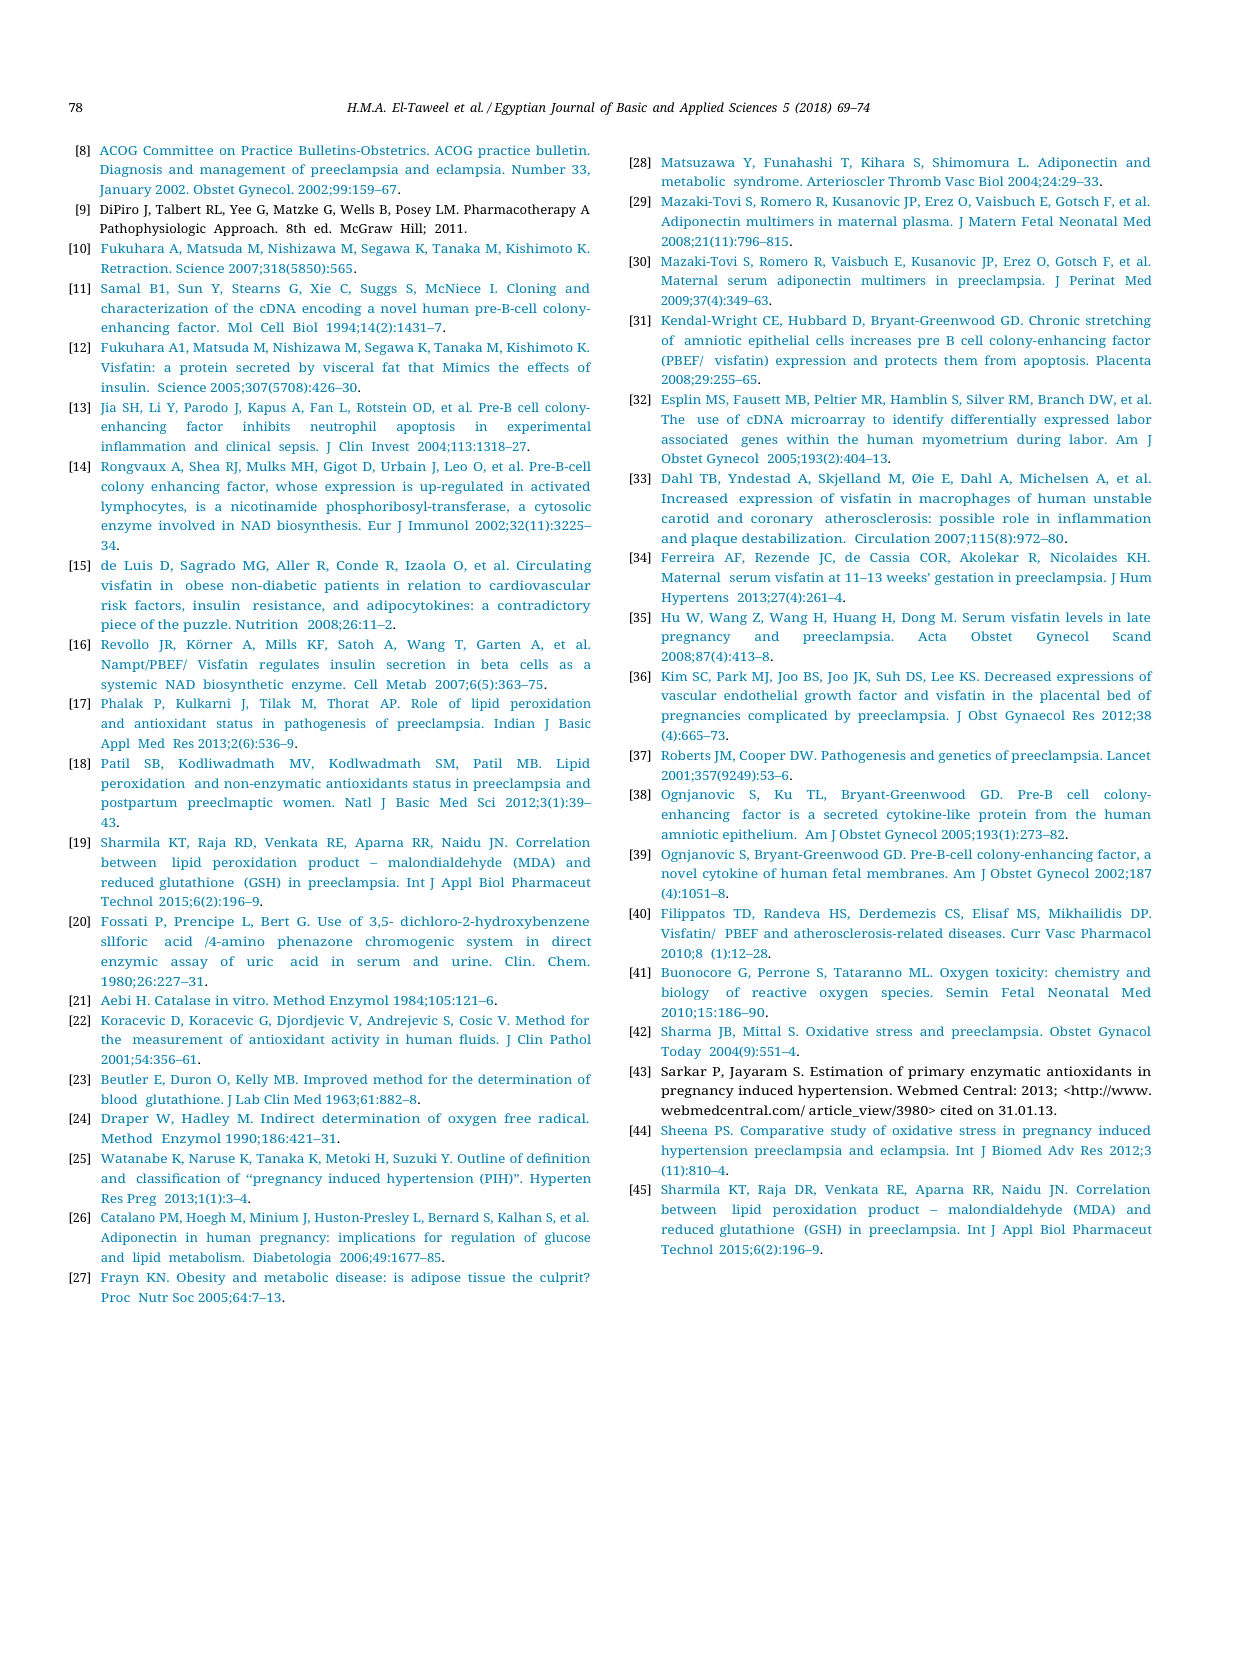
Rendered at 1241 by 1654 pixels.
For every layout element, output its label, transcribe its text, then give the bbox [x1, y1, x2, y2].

picture [124, 523, 131, 533]
picture [912, 179, 918, 186]
picture [530, 1174, 539, 1181]
picture [100, 897, 108, 904]
list Sheena PS. Comparative study of oxidative stress in pregnancy induced hypertension preeclampsia and eclampsia. Int J Biomed Adv Res 2012;3 (11):810–4. [628, 1122, 1152, 1179]
picture [718, 1027, 723, 1039]
picture [101, 264, 107, 271]
picture [554, 504, 560, 511]
picture [586, 879, 591, 887]
picture [116, 1077, 122, 1084]
picture [332, 857, 337, 867]
picture [880, 1125, 886, 1133]
picture [935, 534, 941, 541]
picture [1112, 812, 1118, 819]
picture [168, 403, 174, 410]
picture [160, 424, 166, 431]
picture [1073, 1225, 1079, 1232]
picture [277, 1016, 283, 1023]
picture [726, 337, 733, 345]
picture [791, 417, 801, 422]
picture [899, 1128, 910, 1133]
picture [317, 640, 323, 647]
picture [550, 1035, 556, 1042]
picture [758, 968, 764, 975]
picture [1044, 1225, 1051, 1232]
picture [228, 243, 233, 253]
picture [425, 1153, 435, 1163]
picture [234, 383, 240, 392]
picture [460, 365, 470, 370]
picture [1076, 575, 1082, 583]
picture [767, 259, 773, 266]
picture [748, 397, 754, 404]
picture [1146, 671, 1152, 679]
picture [827, 1225, 833, 1232]
picture [397, 780, 406, 788]
list Fukuhara A, Matsuda M, Nishizawa M, Segawa K, Tanaka M, Kishimoto K. Retraction. Science 2007;318(5850):565. [68, 240, 591, 277]
picture [178, 838, 186, 845]
picture [146, 1097, 152, 1104]
picture [480, 659, 486, 667]
picture [911, 850, 917, 857]
picture [836, 574, 841, 582]
picture [466, 342, 474, 350]
picture [100, 781, 106, 789]
picture [813, 257, 819, 264]
picture [1064, 575, 1074, 580]
picture [234, 1173, 240, 1181]
picture [741, 690, 746, 700]
picture [1077, 634, 1083, 641]
picture [805, 693, 817, 700]
picture [144, 187, 151, 197]
list DiPiro J, Talbert RL, Yee G, Matzke G, Wells B, Posey LM. Pharmacotherapy A Pathophysiologic Approach. 8th ed. McGraw Hill; 2011. [75, 201, 591, 238]
picture [558, 1015, 563, 1025]
picture [166, 721, 176, 728]
picture [197, 324, 202, 332]
list Fukuhara A1, Matsuda M, Nishizawa M, Segawa K, Tanaka M, Kishimoto K. Visfatin: a protein secreted by visceral fat that Mimics the effects of insulin. Science 2005;307(5708):426–30. [68, 339, 591, 396]
picture [351, 424, 357, 432]
picture [1032, 1187, 1038, 1194]
picture [740, 179, 754, 189]
picture [973, 1207, 979, 1214]
picture [472, 1116, 479, 1126]
picture [874, 219, 883, 224]
picture [939, 157, 945, 165]
picture [101, 1273, 107, 1280]
picture [472, 1212, 478, 1220]
picture [485, 1174, 491, 1181]
picture [711, 928, 715, 940]
picture [248, 800, 254, 808]
picture [790, 593, 797, 600]
picture [806, 177, 812, 186]
picture [993, 615, 1003, 620]
picture [202, 325, 208, 332]
picture [120, 146, 126, 155]
picture [227, 1176, 233, 1183]
picture [882, 613, 891, 620]
picture [298, 1134, 304, 1141]
picture [1048, 1204, 1053, 1214]
picture [1035, 278, 1041, 285]
picture [100, 165, 106, 172]
list Jia SH, Li Y, Parodo J, Kapus A, Fan L, Rotstein OD, et al. Pre-B cell colony- enhancing factor inhibits neutrophil apoptosis in experimental inflammation and clinical sepsis. J Clin Invest 2004;113:1318–27. [68, 399, 591, 455]
picture [727, 296, 740, 305]
picture [147, 877, 152, 887]
picture [230, 186, 235, 194]
picture [871, 809, 876, 819]
picture [698, 455, 703, 463]
picture [128, 1275, 137, 1280]
picture [236, 1235, 243, 1242]
picture [545, 1176, 553, 1181]
picture [981, 257, 985, 269]
picture [399, 1253, 405, 1262]
picture [283, 580, 289, 587]
picture [230, 682, 244, 692]
picture [893, 812, 901, 822]
picture [166, 1096, 175, 1104]
picture [233, 1194, 246, 1201]
picture [1061, 358, 1067, 365]
picture [1144, 318, 1150, 325]
picture [204, 701, 211, 708]
list Catalano PM, Hoegh M, Minium J, Huston-Presley L, Bernard S, Kalhan S, et al. Adiponectin in human pregnancy: implications for regulation of glucose and lipid metabolism. Diabetologia 2006;49:1677–85. [68, 1209, 591, 1266]
picture [235, 860, 241, 867]
list Revollo JR, Körner A, Mills KF, Satoh A, Wang T, Garten A, et al. Nampt/PBEF/ Visfatin regulates insulin secretion in beta cells as a systemic NAD biosynthetic enzyme. Cell Metab 2007;6(5):363–75. [68, 636, 591, 693]
picture [777, 970, 785, 975]
picture [680, 555, 688, 560]
picture [936, 417, 943, 427]
picture [696, 417, 702, 424]
picture [154, 1075, 160, 1082]
picture [331, 484, 345, 492]
picture [715, 1126, 721, 1133]
picture [838, 219, 848, 224]
picture [291, 405, 297, 412]
picture [1106, 690, 1112, 698]
picture [1097, 552, 1102, 562]
picture [120, 362, 126, 370]
picture [661, 909, 667, 916]
picture [464, 243, 472, 251]
picture [180, 718, 186, 728]
picture [670, 753, 676, 760]
picture [796, 157, 802, 165]
picture [177, 322, 183, 330]
picture [867, 871, 877, 876]
picture [431, 462, 435, 474]
picture [1026, 474, 1032, 481]
picture [768, 774, 781, 780]
picture [738, 1185, 746, 1192]
picture [827, 672, 832, 684]
picture [1070, 180, 1083, 186]
picture [434, 146, 440, 155]
picture [296, 1034, 301, 1044]
picture [171, 1173, 179, 1181]
picture [364, 840, 370, 848]
picture [368, 188, 381, 194]
picture [1138, 693, 1144, 700]
picture [100, 857, 106, 865]
picture [534, 363, 540, 370]
picture [973, 513, 979, 520]
picture [565, 246, 571, 253]
picture [536, 840, 544, 845]
picture [291, 1018, 297, 1025]
picture [393, 1076, 399, 1084]
picture [783, 792, 789, 799]
list Beutler E, Duron O, Kelly MB. Improved method for the determination of blood glutathione. J Lab Clin Med 1963;61:882–8. [68, 1071, 591, 1108]
picture [1015, 870, 1020, 878]
picture [211, 1212, 225, 1225]
picture [835, 692, 844, 700]
picture [360, 421, 367, 431]
picture [327, 838, 333, 845]
picture [695, 832, 701, 839]
picture [878, 692, 883, 700]
list Ognjanovic S, Bryant-Greenwood GD. Pre-B-cell colony-enhancing factor, a novel cytokine of human fetal membranes. Am J Obstet Gynecol 2002;187 (4):1051–8. [628, 846, 1152, 902]
picture [508, 718, 514, 726]
picture [474, 306, 480, 314]
picture [692, 356, 698, 363]
picture [906, 672, 912, 679]
picture [692, 338, 702, 343]
list Dahl TB, Yndestad A, Skjelland M, Øie E, Dahl A, Michelsen A, et al. Increased expression of visfatin in macrophages of human unstable carotid and coronary atherosclerosis: possible role in inflammation and plaque destabilization. Circulation 2007;115(8):972–80. [628, 470, 1152, 547]
picture [1088, 928, 1094, 936]
picture [1031, 315, 1042, 323]
picture [732, 199, 740, 206]
picture [315, 1255, 323, 1260]
picture [1034, 809, 1045, 817]
picture [171, 1016, 177, 1023]
picture [764, 909, 770, 916]
picture [165, 800, 175, 805]
picture [463, 917, 469, 924]
picture [412, 362, 418, 370]
picture [894, 790, 905, 797]
picture [257, 405, 263, 412]
picture [120, 484, 126, 491]
picture [99, 185, 104, 197]
picture [148, 403, 154, 412]
picture [805, 1185, 811, 1192]
picture [996, 552, 1004, 560]
picture [942, 474, 949, 481]
picture [1137, 553, 1143, 560]
picture [367, 323, 374, 330]
picture [363, 462, 369, 469]
picture [175, 680, 181, 689]
picture [1128, 988, 1134, 995]
picture [228, 956, 234, 964]
picture [115, 441, 120, 449]
picture [131, 781, 142, 788]
picture [234, 720, 245, 728]
picture [151, 1153, 157, 1161]
picture [214, 1235, 221, 1242]
picture [295, 800, 301, 807]
picture [699, 474, 707, 481]
picture [1124, 690, 1129, 700]
picture [465, 501, 471, 509]
list Koracevic D, Koracevic G, Djordjevic V, Andrejevic S, Cosic V. Method for the measurement of antioxidant activity in human fluids. J Clin Pathol 2001;54:356–61. [68, 1012, 591, 1068]
picture [696, 196, 707, 206]
picture [925, 197, 931, 204]
picture [324, 1215, 331, 1222]
picture [1122, 812, 1132, 817]
picture [549, 1018, 555, 1025]
list Rongvaux A, Shea RJ, Mulks MH, Gigot D, Urbain J, Leo O, et al. Pre-B-cell colony enhancing factor, whose expression is up-regulated in activated lymphocytes, is a nicotinamide phosphoribosyl-transferase, a cytosolic enzyme involved in NAD biosynthesis. Eur J Immunol 2002;32(11):3225–34. [68, 458, 591, 554]
picture [101, 759, 107, 766]
picture [710, 970, 716, 977]
picture [758, 219, 764, 226]
picture [112, 1232, 119, 1242]
picture [143, 504, 149, 511]
list ACOG Committee on Practice Bulletins-Obstetrics. ACOG practice bulletin. Diagnosis and management of preeclampsia and eclampsia. Number 33, January 2002. Obstet Gynecol. 2002;99:159–67. [75, 142, 591, 198]
picture [460, 464, 466, 471]
picture [100, 1094, 106, 1102]
picture [1002, 750, 1008, 758]
picture [661, 414, 670, 422]
picture [1102, 257, 1109, 264]
picture [732, 652, 739, 659]
picture [167, 660, 173, 667]
picture [100, 818, 107, 825]
picture [711, 1166, 724, 1173]
picture [168, 343, 174, 352]
picture [1049, 1185, 1054, 1197]
picture [1139, 357, 1148, 365]
picture [902, 613, 908, 620]
picture [188, 761, 194, 768]
picture [303, 501, 308, 511]
picture [997, 278, 1003, 285]
picture [258, 464, 264, 471]
picture [1110, 317, 1115, 325]
picture [183, 659, 187, 671]
picture [932, 176, 938, 184]
picture [302, 1213, 306, 1225]
picture [740, 1226, 749, 1234]
picture [782, 237, 788, 246]
picture [287, 1075, 294, 1082]
picture [830, 358, 836, 365]
picture [252, 1176, 258, 1184]
picture [452, 1076, 458, 1084]
picture [945, 1187, 954, 1192]
picture [708, 852, 714, 859]
picture [841, 750, 847, 758]
picture [884, 199, 892, 206]
picture [552, 246, 558, 253]
picture [868, 1227, 874, 1235]
picture [991, 1204, 996, 1214]
picture [484, 1235, 490, 1242]
picture [863, 852, 869, 859]
picture [825, 473, 833, 483]
picture [661, 1245, 669, 1252]
picture [1145, 690, 1151, 698]
picture [512, 878, 518, 885]
picture [558, 719, 565, 726]
picture [382, 462, 390, 471]
picture [721, 456, 729, 461]
picture [455, 698, 461, 706]
list Hu W, Wang Z, Wang H, Huang H, Dong M. Serum visfatin levels in late pregnancy and preeclampsia. Acta Obstet Gynecol Scand 2008;87(4):413–8. [628, 609, 1152, 665]
picture [894, 176, 902, 184]
picture [162, 1134, 169, 1141]
picture [802, 634, 808, 642]
picture [540, 858, 546, 867]
picture [795, 1185, 801, 1192]
picture [122, 167, 128, 174]
picture [101, 1114, 109, 1121]
picture [540, 345, 550, 350]
picture [864, 831, 869, 839]
picture [544, 719, 548, 731]
picture [566, 700, 573, 708]
picture [222, 1116, 229, 1126]
picture [320, 1036, 325, 1044]
picture [312, 383, 319, 390]
picture [308, 620, 314, 627]
picture [1026, 196, 1032, 204]
picture [1081, 1146, 1087, 1153]
picture [772, 335, 778, 343]
picture [951, 437, 961, 442]
picture [282, 1037, 293, 1042]
picture [301, 661, 306, 669]
picture [781, 1048, 792, 1054]
picture [1002, 196, 1008, 204]
picture [184, 701, 191, 708]
picture [418, 424, 424, 432]
picture [277, 781, 284, 791]
picture [992, 179, 998, 186]
picture [318, 1213, 324, 1220]
picture [829, 931, 835, 938]
list Phalak P, Kulkarni J, Tilak M, Thorat AP. Role of lipid peroxidation and antioxidant status in pathogenesis of preeclampsia. Indian J Basic Appl Med Res 2013;2(6):536–9. [68, 696, 591, 752]
picture [479, 1074, 484, 1084]
picture [892, 1204, 897, 1214]
list Esplin MS, Fausett MB, Peltier MR, Hamblin S, Silver RM, Branch DW, et al. The use of cDNA microarray to identify differentially expressed labor associated genes within the human myometrium during labor. Am J Obstet Gynecol 2005;193(2):404–13. [628, 391, 1152, 468]
picture [1039, 693, 1045, 701]
picture [715, 652, 722, 659]
picture [693, 176, 699, 184]
picture [242, 642, 248, 649]
picture [328, 1018, 336, 1025]
picture [1122, 852, 1128, 859]
picture [195, 1175, 202, 1183]
picture [1063, 674, 1077, 682]
list Kim SC, Park MJ, Joo BS, Joo JK, Suh DS, Lee KS. Decreased expressions of vascular endothelial growth factor and visfatin in the placental bed of pregnancies complicated by preeclampsia. J Obst Gynaecol Res 2012;38 (4):665–73. [628, 668, 1152, 744]
picture [150, 284, 157, 291]
picture [686, 990, 692, 997]
picture [717, 672, 723, 679]
picture [692, 278, 704, 283]
picture [982, 1185, 988, 1192]
picture [751, 929, 757, 936]
picture [467, 1235, 477, 1242]
picture [915, 1187, 921, 1194]
picture [134, 600, 140, 608]
list Draper W, Hadley M. Indirect determination of oxygen free radical. Method Enzymol 1990;186:421–31. [68, 1111, 591, 1147]
picture [577, 701, 583, 708]
picture [828, 593, 841, 600]
list Kendal-Wright CE, Hubbard D, Bryant-Greenwood GD. Chronic stretching of amniotic epithelial cells increases pre B cell colony-enhancing factor (PBEF/ visfatin) expression and protects them from apoptosis. Placenta 2008;29:255–65. [628, 312, 1152, 388]
picture [197, 758, 202, 768]
picture [729, 832, 735, 840]
list de Luis D, Sagrado MG, Aller R, Conde R, Izaola O, et al. Circulating visfatin in obese non-diabetic patients in relation to cardiovascular risk factors, insulin resistance, and adipocytokines: a contradictory piece of the puzzle. Nutrition 2008;26:11–2. [68, 557, 591, 633]
picture [804, 199, 810, 206]
picture [708, 792, 714, 799]
picture [545, 483, 552, 491]
picture [250, 1272, 255, 1282]
picture [681, 178, 686, 186]
picture [251, 523, 257, 530]
picture [1008, 970, 1018, 977]
picture [709, 871, 717, 881]
picture [957, 278, 963, 286]
picture [125, 504, 131, 512]
picture [996, 358, 1002, 365]
picture [207, 603, 218, 610]
picture [286, 306, 292, 313]
picture [363, 146, 369, 155]
picture [109, 1215, 115, 1222]
list Frayn KN. Obesity and metabolic disease: is adipose tissue the culprit? Proc Nutr Soc 2005;64:7–13. [68, 1269, 591, 1306]
picture [556, 462, 563, 469]
picture [148, 619, 154, 627]
picture [816, 1204, 821, 1214]
picture [719, 792, 726, 799]
picture [525, 243, 531, 251]
picture [1120, 573, 1129, 580]
picture [120, 187, 126, 194]
picture [412, 1213, 418, 1222]
picture [954, 690, 960, 698]
picture [1037, 218, 1046, 226]
picture [770, 868, 776, 876]
picture [1141, 909, 1147, 916]
picture [837, 513, 843, 521]
picture [883, 693, 889, 700]
picture [235, 838, 241, 845]
picture [253, 187, 261, 192]
picture [747, 456, 753, 463]
picture [320, 917, 327, 926]
picture [758, 1185, 764, 1192]
picture [309, 403, 316, 410]
picture [723, 812, 729, 819]
picture [408, 364, 413, 372]
picture [711, 892, 724, 898]
picture [368, 521, 374, 528]
picture [267, 421, 273, 429]
picture [845, 790, 855, 797]
list Mazaki-Tovi S, Romero R, Kusanovic JP, Erez O, Vaisbuch E, Gotsch F, et al. Adiponectin multimers in maternal plasma. J Matern Fetal Neonatal Med 2008;21(11):796–815. [628, 193, 1152, 250]
picture [275, 743, 287, 748]
picture [858, 218, 863, 226]
picture [183, 403, 189, 410]
picture [979, 177, 986, 184]
picture [767, 812, 773, 819]
picture [681, 437, 687, 444]
picture [1059, 1145, 1064, 1155]
picture [172, 739, 178, 746]
picture [502, 304, 509, 311]
picture [297, 939, 308, 944]
picture [373, 778, 378, 788]
picture [379, 484, 385, 491]
picture [422, 403, 428, 410]
list Fossati P, Prencipe L, Bert G. Use of 3,5- dichloro-2-hydroxybenzene sllforic acid /4-amino phenazone chromogenic system in direct enzymic assay of uric acid in serum and urine. Clin. Chem. 1980;26:227–31. [68, 913, 591, 990]
picture [724, 1027, 731, 1034]
picture [961, 474, 967, 481]
picture [200, 167, 210, 172]
picture [963, 415, 969, 422]
picture [1130, 493, 1136, 500]
picture [973, 1185, 979, 1192]
picture [710, 257, 718, 264]
picture [400, 1176, 408, 1181]
picture [213, 1274, 218, 1282]
picture [795, 1207, 801, 1214]
picture [489, 760, 496, 768]
picture [1146, 752, 1151, 760]
picture [661, 1047, 669, 1054]
picture [288, 243, 294, 251]
picture [664, 693, 673, 700]
picture [190, 1213, 196, 1220]
picture [1052, 1027, 1058, 1036]
picture [720, 1227, 726, 1234]
picture [198, 838, 204, 845]
picture [712, 197, 720, 204]
picture [981, 1226, 986, 1234]
picture [1089, 256, 1096, 266]
picture [748, 753, 754, 760]
picture [346, 264, 352, 273]
picture [100, 800, 106, 808]
picture [252, 167, 262, 172]
picture [1081, 929, 1087, 936]
picture [1012, 692, 1018, 700]
picture [483, 483, 488, 491]
picture [669, 970, 675, 977]
picture [427, 1074, 433, 1082]
picture [284, 1235, 294, 1240]
picture [988, 315, 993, 325]
picture [422, 1018, 430, 1025]
picture [197, 698, 204, 708]
picture [1139, 674, 1145, 681]
picture [846, 179, 852, 186]
picture [306, 325, 312, 332]
list Aebi H. Catalase in vitro. Method Enzymol 1984;105:121–6. [68, 992, 595, 1009]
picture [284, 1274, 289, 1282]
picture [101, 343, 107, 350]
picture [1042, 614, 1049, 622]
picture [141, 659, 149, 671]
picture [1071, 513, 1077, 521]
list Buonocore G, Perrone S, Tataranno ML. Oxygen toxicity: chemistry and biology of reactive oxygen species. Semin Fetal Neonatal Med 2010;15:186–90. [628, 964, 1152, 1021]
picture [955, 809, 963, 819]
picture [816, 1029, 826, 1036]
list Patil SB, Kodliwadmath MV, Kodlwadmath SM, Patil MB. Lipid peroxidation and non-enzymatic antioxidants status in preeclampsia and postpartum preeclmaptic women. Natl J Basic Med Sci 2012;3(1):39–43. [68, 755, 591, 831]
picture [758, 850, 768, 857]
picture [699, 355, 703, 367]
list Watanabe K, Naruse K, Tanaka K, Metoki H, Suzuki Y. Outline of definition and classification of ‘‘pregnancy induced hypertension (PIH)”. Hyperten Res Preg 2013;1(1):3–4. [68, 1150, 591, 1207]
list Matsuzawa Y, Funahashi T, Kihara S, Shimomura L. Adiponectin and metabolic syndrome. Arterioscler Thromb Vasc Biol 2004;24:29–33. [628, 154, 1152, 191]
picture [474, 721, 480, 728]
picture [441, 880, 447, 887]
picture [142, 1055, 148, 1062]
picture [372, 1037, 379, 1047]
picture [574, 840, 580, 847]
picture [968, 574, 975, 582]
picture [1049, 177, 1056, 184]
picture [912, 572, 920, 580]
picture [432, 484, 440, 491]
picture [764, 672, 769, 684]
picture [159, 738, 165, 748]
picture [101, 640, 107, 647]
picture [724, 555, 730, 562]
picture [343, 620, 349, 627]
picture [153, 699, 159, 706]
picture [1073, 198, 1082, 206]
picture [218, 1275, 225, 1285]
picture [807, 850, 818, 857]
picture [479, 860, 486, 870]
picture [155, 1252, 161, 1262]
picture [271, 405, 278, 412]
picture [226, 481, 232, 489]
list Ognjanovic S, Ku TL, Bryant-Greenwood GD. Pre-B cell colony-enhancing factor is a secreted cytokine-like protein from the human amniotic epithelium. Am J Obstet Gynecol 2005;193(1):273–82. [628, 786, 1152, 843]
picture [680, 928, 686, 936]
picture [535, 145, 541, 153]
picture [966, 970, 972, 977]
picture [194, 147, 199, 155]
picture [942, 968, 948, 977]
picture [971, 436, 981, 444]
picture [921, 394, 927, 402]
picture [359, 781, 370, 786]
picture [101, 462, 107, 469]
picture [125, 424, 131, 431]
picture [1025, 493, 1031, 501]
list Mazaki-Tovi S, Romero R, Vaisbuch E, Kusanovic JP, Erez O, Gotsch F, et al. Maternal serum adiponectin multimers in preeclampsia. J Perinat Med 2009;37(4):349–63. [628, 253, 1152, 309]
picture [145, 305, 150, 313]
list Sharmila KT, Raja RD, Venkata RE, Aparna RR, Naidu JN. Correlation between lipid peroxidation product – malondialdehyde (MDA) and reduced glutathione (GSH) in preeclampsia. Int J Appl Biol Pharmaceut Technol 2015;6(2):196–9. [68, 834, 591, 911]
picture [754, 415, 760, 422]
picture [755, 553, 761, 560]
picture [1101, 218, 1110, 226]
picture [477, 148, 483, 156]
picture [1018, 790, 1024, 797]
picture [1029, 417, 1036, 427]
picture [141, 444, 152, 449]
picture [240, 1293, 247, 1300]
picture [250, 739, 254, 750]
picture [233, 462, 237, 474]
picture [503, 403, 510, 410]
picture [707, 1224, 712, 1234]
picture [289, 837, 297, 845]
picture [423, 1232, 429, 1240]
picture [834, 277, 841, 285]
picture [182, 1114, 192, 1121]
picture [1081, 852, 1092, 862]
picture [100, 699, 107, 706]
picture [133, 403, 139, 410]
picture [739, 671, 747, 681]
picture [299, 146, 306, 153]
picture [1126, 198, 1131, 206]
picture [1056, 357, 1061, 365]
picture [935, 575, 941, 582]
picture [211, 441, 217, 449]
picture [896, 1185, 902, 1192]
picture [1054, 437, 1060, 444]
picture [1029, 612, 1035, 620]
picture [108, 345, 114, 352]
picture [186, 680, 192, 687]
picture [763, 871, 769, 878]
picture [808, 1027, 814, 1036]
picture [1030, 177, 1037, 184]
picture [317, 561, 323, 568]
picture [840, 158, 848, 165]
picture [986, 160, 992, 167]
picture [125, 959, 132, 969]
picture [1131, 909, 1137, 916]
picture [849, 516, 860, 521]
picture [546, 503, 554, 511]
picture [898, 414, 903, 424]
list Sharmila KT, Raja DR, Venkata RE, Aparna RR, Naidu JN. Correlation between lipid peroxidation product – malondialdehyde (MDA) and reduced glutathione (GSH) in preeclampsia. Int J Appl Biol Pharmaceut Technol 2015;6(2):196–9. [628, 1181, 1152, 1258]
picture [874, 395, 880, 402]
picture [676, 1224, 681, 1234]
picture [772, 399, 780, 404]
picture [807, 712, 812, 720]
picture [169, 781, 175, 788]
picture [375, 1154, 384, 1161]
picture [427, 1213, 433, 1222]
picture [105, 504, 112, 514]
picture [204, 936, 208, 948]
picture [276, 520, 282, 528]
picture [1002, 1225, 1008, 1234]
picture [263, 405, 269, 413]
picture [242, 860, 253, 865]
picture [1144, 1204, 1149, 1214]
list Roberts JM, Cooper DW. Pathogenesis and genetics of preeclampsia. Lancet 2001;357(9249):53–6. [628, 747, 1152, 784]
picture [737, 318, 743, 325]
picture [108, 246, 114, 253]
picture [831, 1206, 837, 1214]
picture [218, 1036, 223, 1044]
picture [930, 414, 936, 422]
picture [1083, 692, 1088, 700]
picture [959, 553, 965, 562]
picture [899, 868, 905, 876]
picture [1005, 219, 1014, 224]
picture [1036, 833, 1049, 839]
picture [672, 595, 680, 605]
picture [342, 324, 352, 332]
picture [303, 800, 313, 805]
picture [966, 160, 972, 167]
picture [796, 278, 802, 286]
picture [192, 879, 198, 887]
picture [474, 916, 480, 924]
picture [883, 1207, 889, 1214]
picture [101, 244, 107, 251]
picture [816, 197, 822, 204]
picture [729, 375, 742, 381]
picture [1051, 634, 1059, 639]
picture [249, 561, 255, 568]
picture [384, 286, 390, 293]
picture [199, 1252, 205, 1260]
picture [911, 516, 919, 521]
picture [439, 442, 446, 449]
picture [1111, 674, 1117, 681]
picture [465, 837, 470, 847]
picture [518, 1212, 525, 1222]
picture [1033, 792, 1043, 796]
picture [1090, 196, 1096, 204]
picture [296, 1272, 302, 1280]
picture [382, 718, 388, 726]
picture [742, 909, 748, 916]
picture [545, 1235, 551, 1242]
picture [802, 1207, 813, 1212]
picture [1104, 197, 1110, 204]
picture [442, 721, 453, 726]
picture [304, 462, 313, 469]
picture [192, 405, 198, 412]
picture [160, 561, 168, 568]
picture [1128, 414, 1134, 422]
picture [166, 385, 174, 390]
picture [936, 928, 941, 938]
picture [719, 852, 726, 859]
picture [1108, 1029, 1122, 1039]
picture [138, 167, 144, 174]
list Ferreira AF, Rezende JC, de Cassia COR, Akolekar R, Nicolaides KH. Maternal serum visfatin at 11–13 weeks’ gestation in preeclampsia. J Hum Hypertens 2013;27(4):261–4. [628, 549, 1152, 606]
picture [764, 158, 770, 165]
list Filippatos TD, Randeva HS, Derdemezis CS, Elisaf MS, Mikhailidis DP. Visfatin/ PBEF and atherosclerosis-related diseases. Curr Vasc Pharmacol 2010;8 (1):12–28. [628, 905, 1152, 962]
picture [583, 758, 588, 768]
picture [756, 692, 762, 700]
picture [363, 1213, 370, 1220]
picture [410, 699, 416, 706]
list Samal B1, Sun Y, Stearns G, Xie C, Suggs S, McNiece I. Cloning and characterization of the cDNA encoding a novel human pre-B-cell colony- enhancing factor. Mol Cell Biol 1994;14(2):1431–7. [68, 280, 591, 337]
picture [208, 937, 220, 944]
picture [512, 1274, 518, 1282]
picture [213, 484, 219, 491]
picture [266, 878, 275, 885]
picture [99, 146, 105, 155]
picture [288, 1153, 296, 1161]
picture [230, 661, 236, 669]
picture [562, 306, 568, 313]
picture [126, 1133, 132, 1141]
picture [857, 713, 863, 721]
picture [1022, 217, 1028, 224]
picture [233, 305, 238, 313]
picture [668, 335, 674, 343]
picture [323, 860, 329, 867]
picture [327, 698, 342, 708]
picture [895, 474, 901, 481]
picture [276, 561, 282, 570]
picture [1080, 1224, 1086, 1232]
picture [887, 1185, 893, 1192]
picture [886, 318, 893, 328]
list Sharma JB, Mittal S. Oxidative stress and preeclampsia. Obstet Gynacol Today 2004(9):551–4. [628, 1023, 1152, 1060]
picture [274, 1252, 280, 1259]
list Sarkar P, Jayaram S. Estimation of primary enzymatic antioxidants in pregnancy induced hypertension. Webmed Central: 2013; <http://www. webmedcentral.com/ article_view/3980> cited on 31.01.13. [628, 1063, 1152, 1119]
picture [192, 306, 198, 313]
picture [723, 634, 730, 644]
picture [969, 552, 977, 562]
picture [343, 504, 349, 511]
picture [790, 751, 796, 758]
picture [121, 1215, 127, 1222]
picture [386, 561, 392, 568]
picture [482, 1116, 493, 1121]
picture [1119, 1128, 1125, 1135]
picture [978, 473, 984, 481]
picture [866, 434, 872, 442]
picture [697, 731, 710, 737]
picture [434, 343, 442, 350]
picture [543, 880, 553, 885]
picture [894, 278, 905, 283]
picture [669, 832, 679, 837]
picture [711, 296, 718, 303]
picture [157, 1294, 167, 1302]
picture [760, 1047, 766, 1056]
picture [454, 640, 462, 647]
